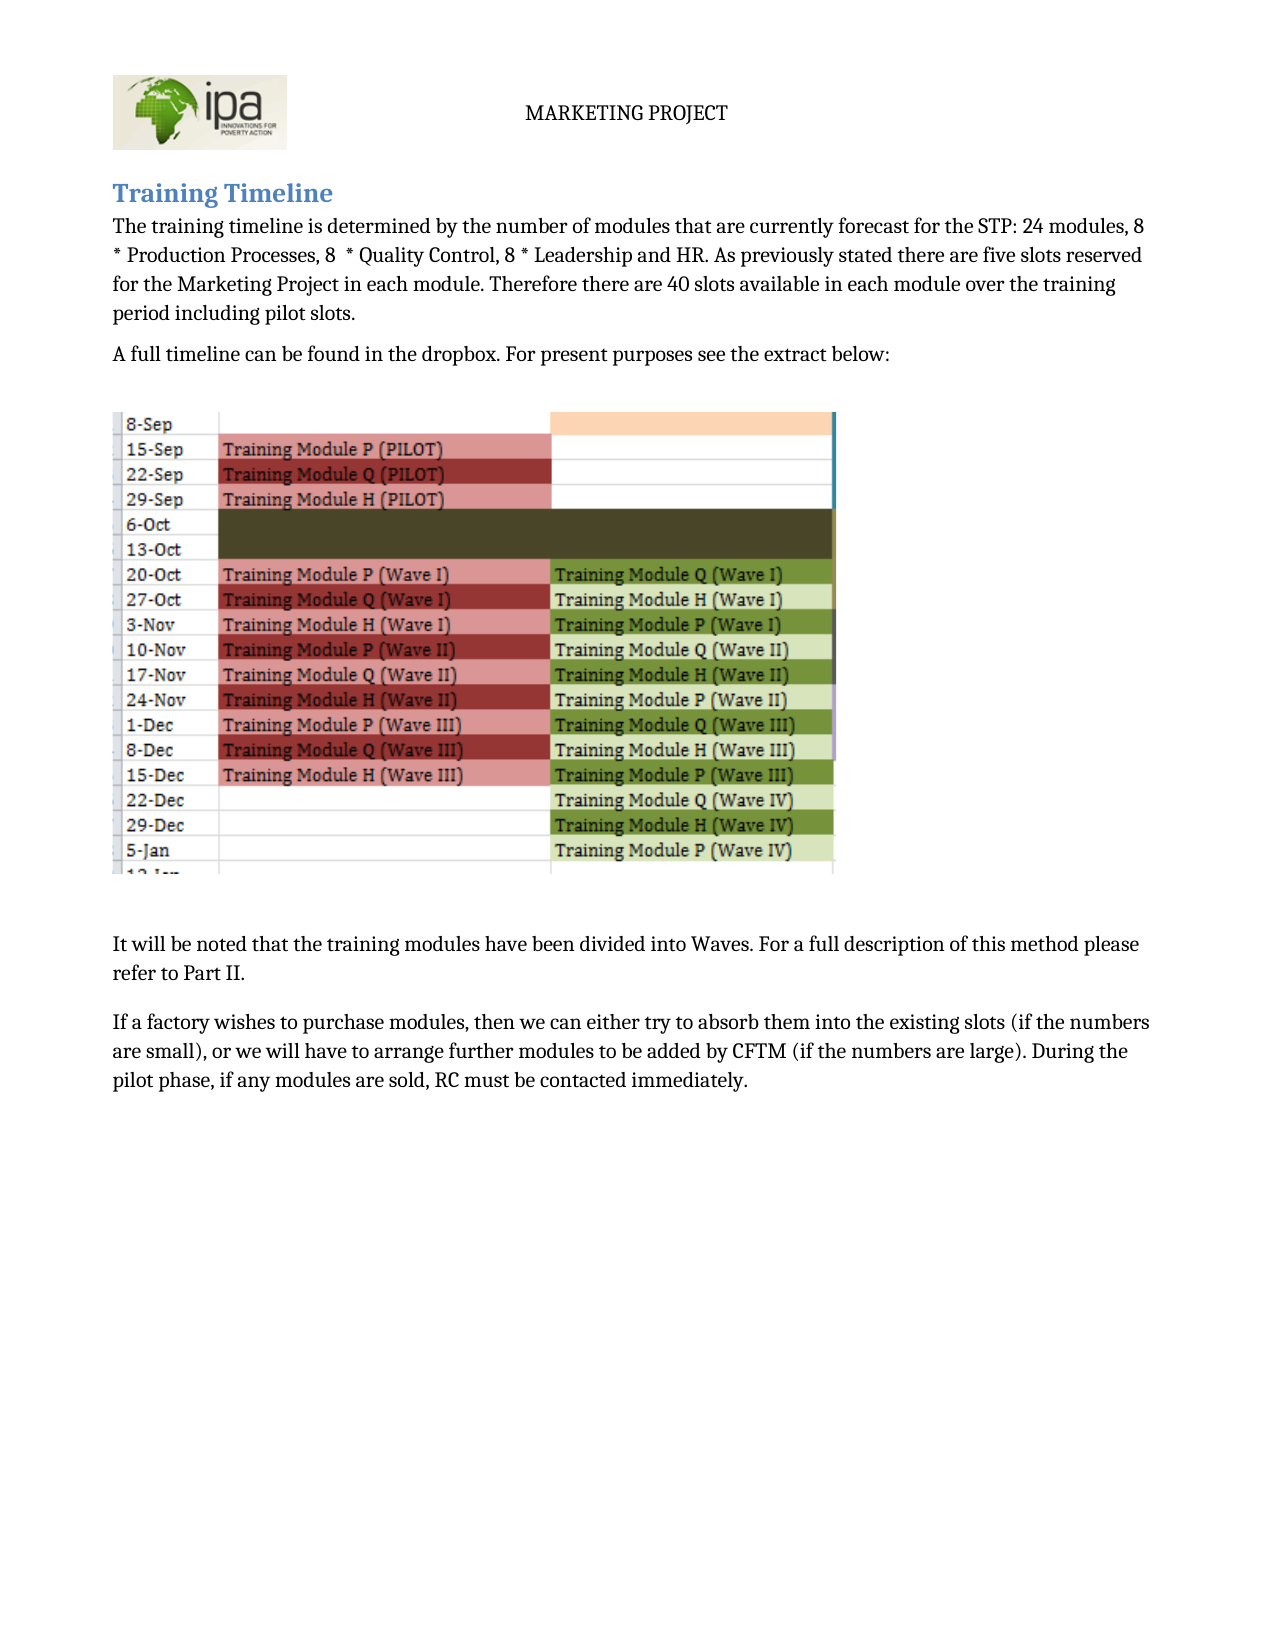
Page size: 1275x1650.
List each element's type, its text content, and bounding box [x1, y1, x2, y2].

text The training timeline is determined by the number of modules that are currently forecast for the STP: 24 modules, 8 * Production Processes, 8 * Quality Control, 8 * Leadership and HR. As previously stated there are five slots reserved for the Marketing Project in each module. Therefore there are 40 slots available in each module over the training period including pilot slots. [112, 214, 1162, 326]
picture [113, 75, 288, 150]
subtitle Training Timeline [112, 178, 1162, 209]
picture [112, 412, 837, 874]
text It will be noted that the training modules have been divided into Waves. For a full description of this method please refer to Part II. [112, 931, 1162, 985]
text If a factory wishes to purchase modules, then we can either try to absorb them into the existing slots (if the numbers are small), or we will have to arrange further modules to be added by CFTM (if the numbers are large). During the pilot phase, if any modules are sold, RC must be contacted immediately. [112, 1010, 1162, 1093]
text A full timeline can be found in the dropbox. For present purposes see the extract below: [112, 342, 1162, 396]
